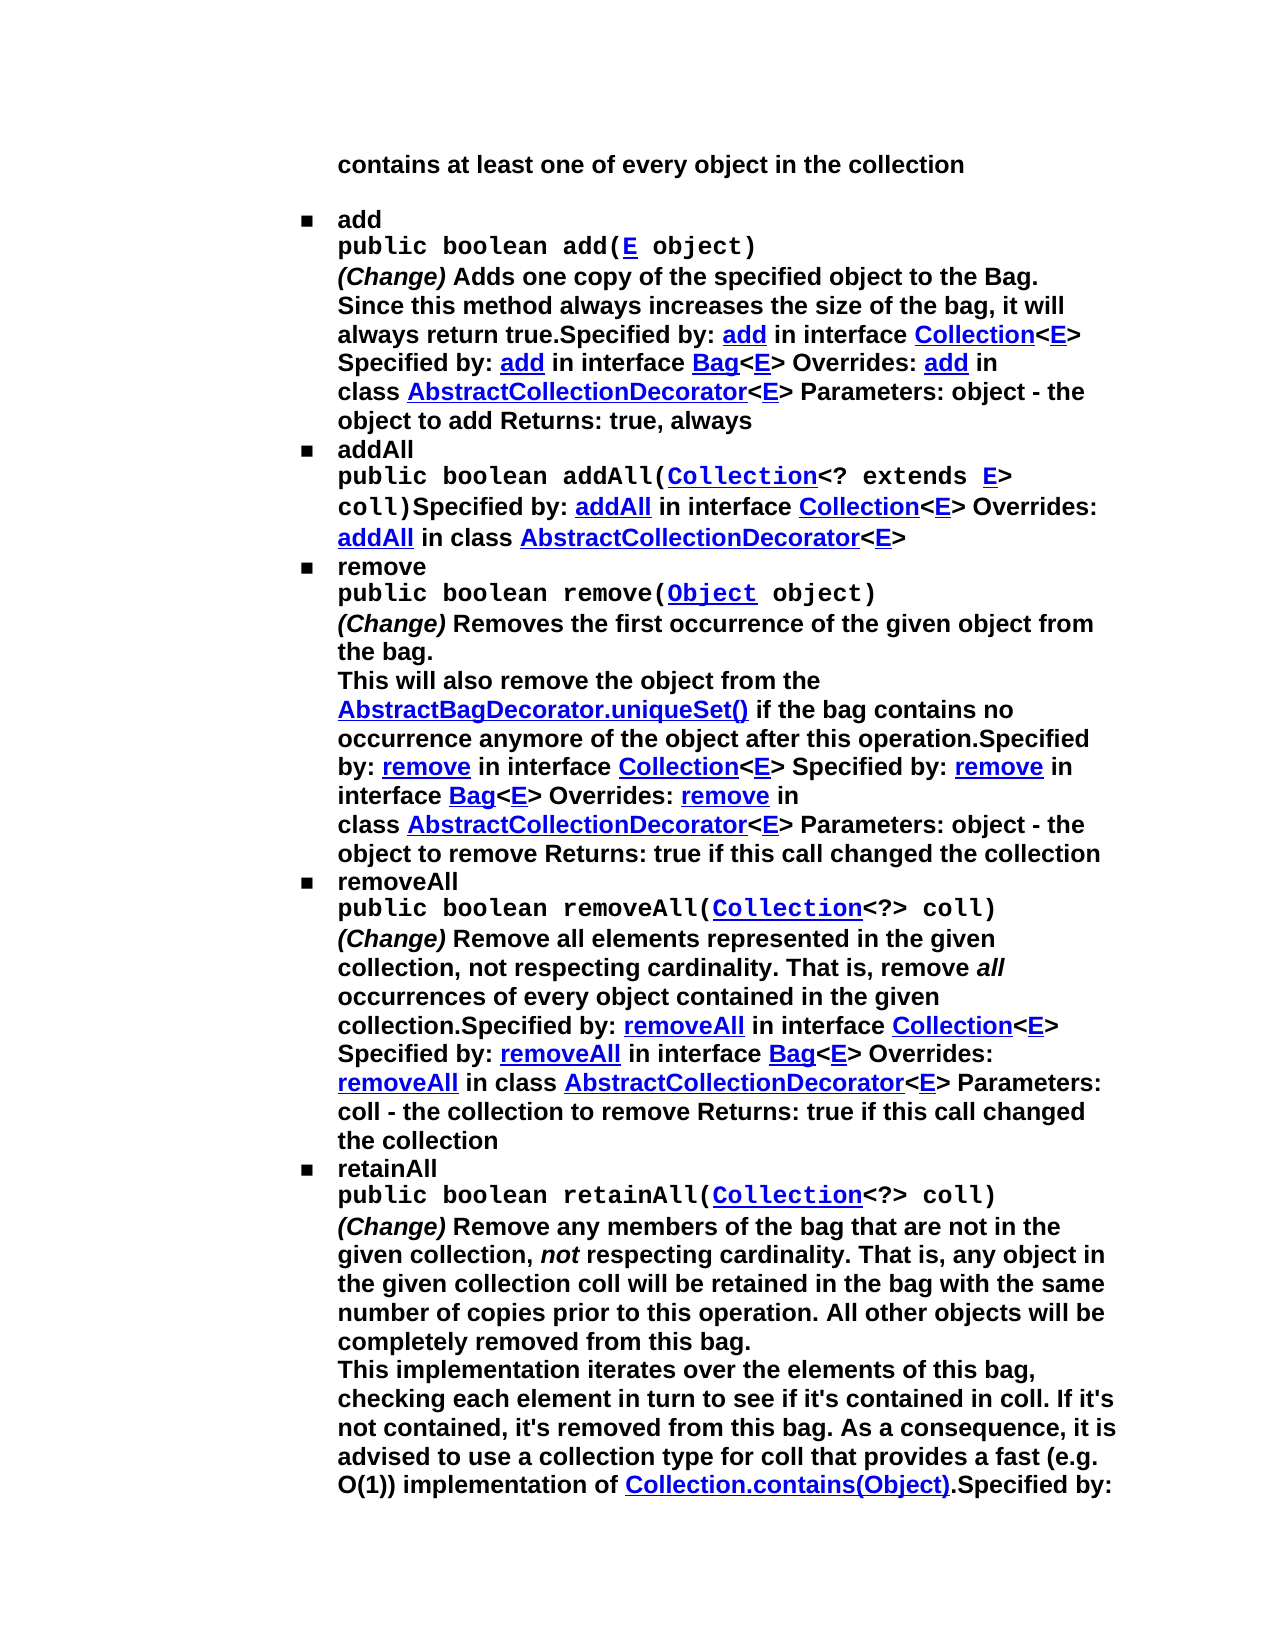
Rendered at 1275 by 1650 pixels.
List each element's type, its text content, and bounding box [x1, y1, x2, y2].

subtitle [300, 150, 1125, 179]
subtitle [300, 1154, 1125, 1499]
subtitle remove public boolean remove(Object object) (Change) Removes the first occurrence of the given object from the bag. This will also remove the object from the AbstractBagDecorator.uniqueSet() if the bag contains no occurrence anymore of the object after this operation.Specified by: remove in interface Collection<E> Specified by: remove in interface Bag<E> Overrides: remove in class AbstractCollectionDecorator<E> Parameters: object - the object to remove Returns: true if this call changed the collection [300, 551, 1125, 867]
subtitle add public boolean add(E object) (Change) Adds one copy of the specified object to the Bag. Since this method always increases the size of the bag, it will always return true.Specified by: add in interface Collection<E> Specified by: add in interface Bag<E> Overrides: add in class AbstractCollectionDecorator<E> Parameters: object - the object to add Returns: true, always [300, 205, 1125, 435]
subtitle removeAll public boolean removeAll(Collection<?> coll) (Change) Remove all elements represented in the given collection, not respecting cardinality. That is, remove all occurrences of every object contained in the given collection.Specified by: removeAll in interface Collection<E> Specified by: removeAll in interface Bag<E> Overrides: removeAll in class AbstractCollectionDecorator<E> Parameters: coll - the collection to remove Returns: true if this call changed the collection [300, 867, 1125, 1154]
subtitle addAll public boolean addAll(Collection<? extends E> coll)Specified by: addAll in interface Collection<E> Overrides: addAll in class AbstractCollectionDecorator<E> [300, 435, 1125, 551]
